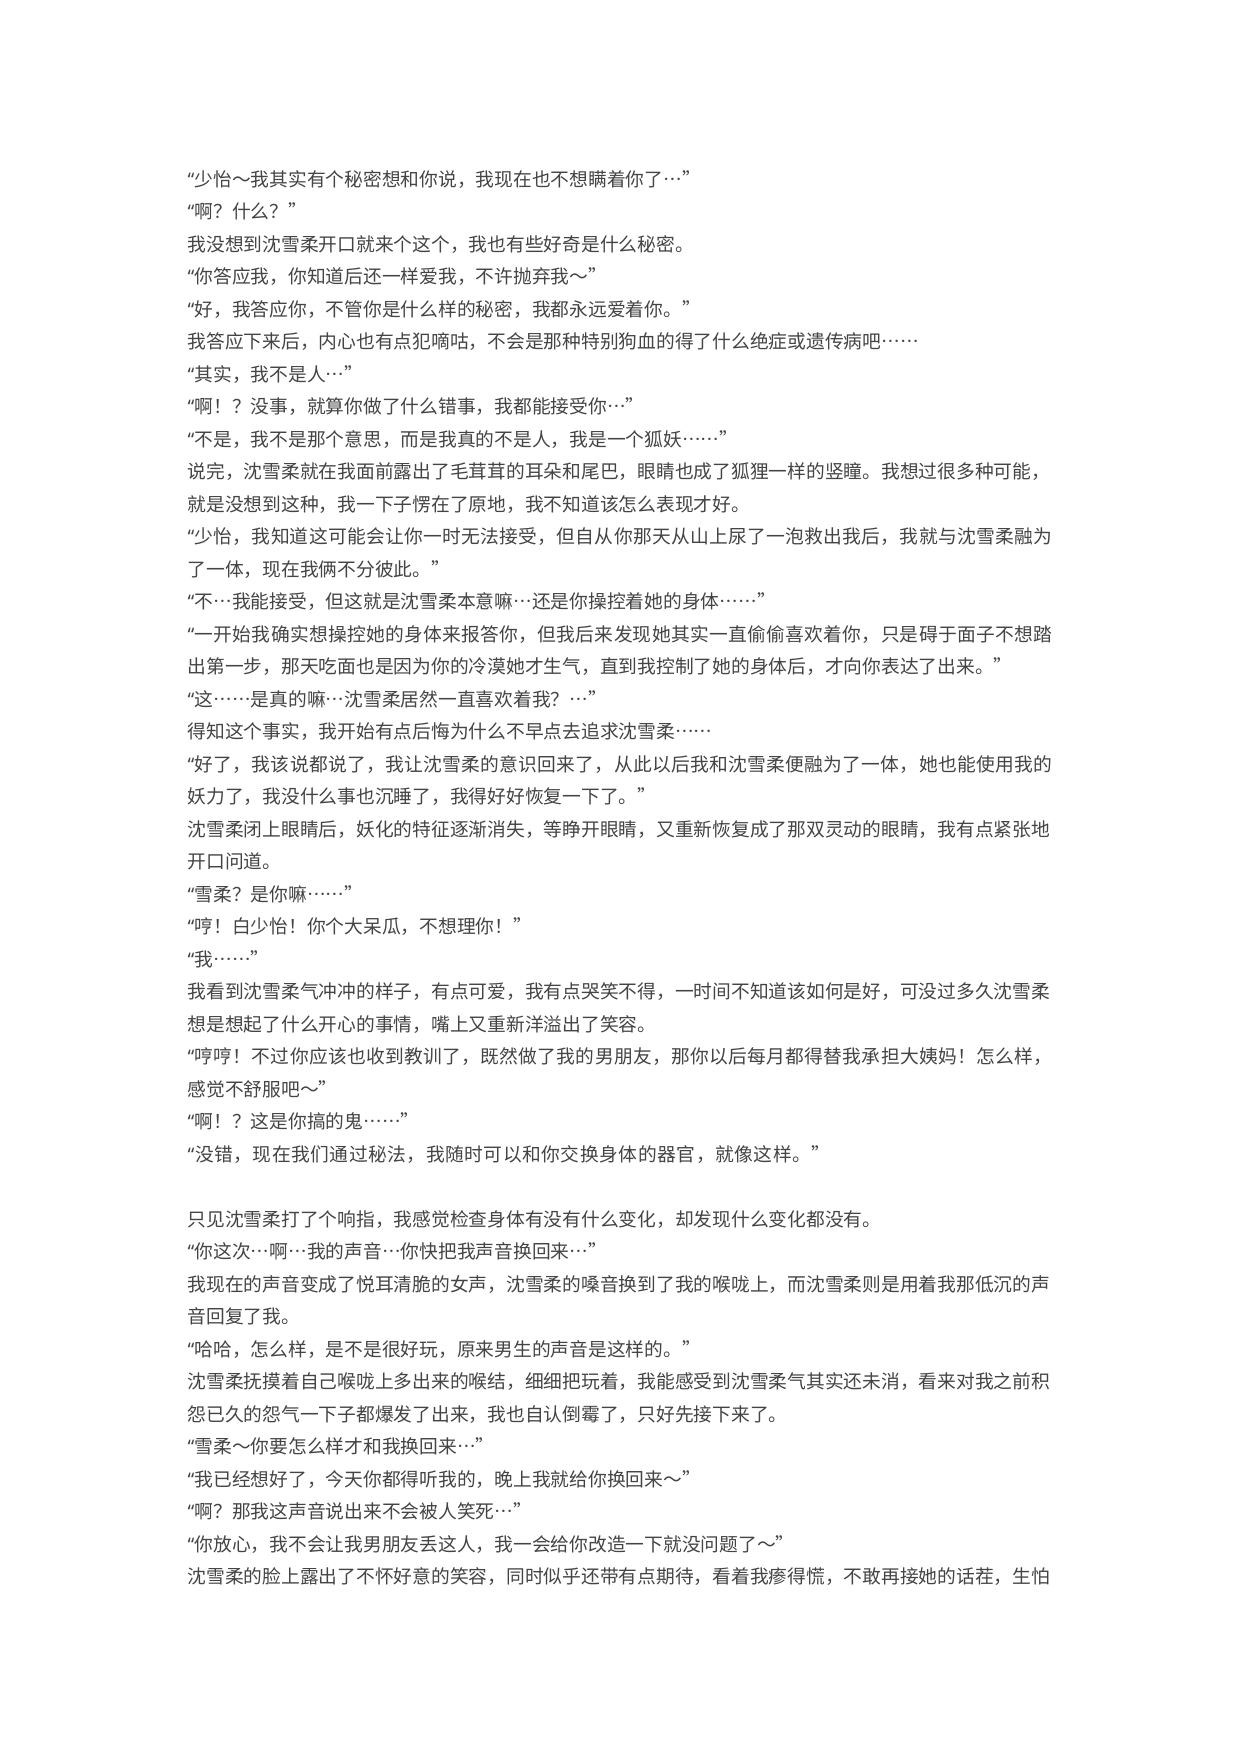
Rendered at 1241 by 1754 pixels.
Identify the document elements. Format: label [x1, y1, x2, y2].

text [187, 1152, 1053, 1592]
text [187, 162, 1053, 1151]
